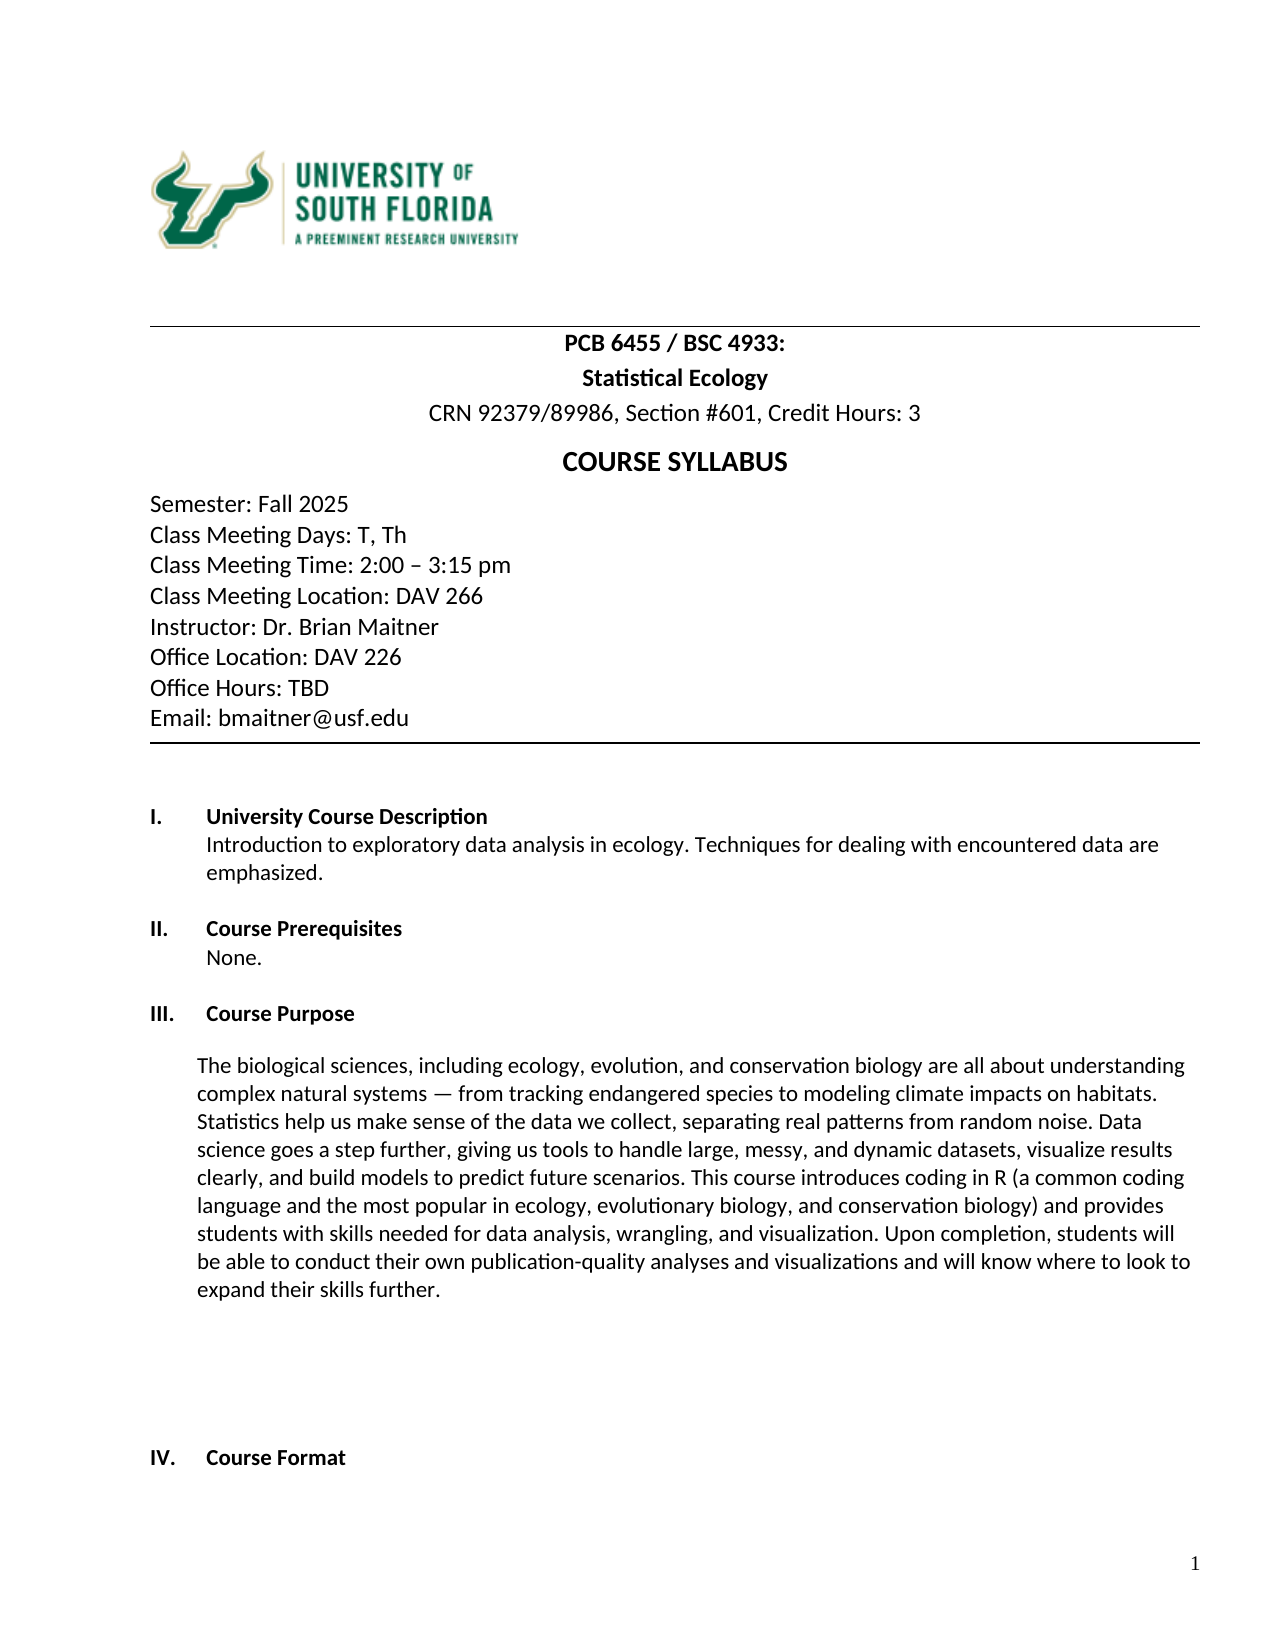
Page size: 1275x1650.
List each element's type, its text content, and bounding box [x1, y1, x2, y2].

picture [150, 150, 525, 257]
text Office Location: DAV 226 [150, 641, 1200, 672]
text Class Meeting Location: DAV 266 [150, 580, 1200, 611]
text Semester: Fall 2025 [150, 488, 1200, 519]
subtitle Course Format [150, 1443, 1200, 1471]
text Class Meeting Time: 2:00 – 3:15 pm [150, 549, 1200, 580]
text CRN 92379/89986, Section #601, Credit Hours: 3 [150, 397, 1200, 428]
subtitle University Course Description [150, 802, 1200, 831]
text Instructor: Dr. Brian Maitner [150, 611, 1200, 641]
text The biological sciences, including ecology, evolution, and conservation biology are all about understanding complex natural systems — from tracking endangered species to modeling climate impacts on habitats. Statistics help us make sense of the data we collect, separating real patterns from random noise. Data science goes a step further, giving us tools to handle large, messy, and dynamic datasets, visualize results clearly, and build models to predict future scenarios. This course introduces coding in R (a common coding language and the most popular in ecology, evolutionary biology, and conservation biology) and provides students with skills needed for data analysis, wrangling, and visualization. Upon completion, students will be able to conduct their own publication-quality analyses and visualizations and will know where to look to expand their skills further. [197, 1051, 1200, 1303]
text None. [206, 943, 1200, 971]
subtitle Course Purpose [150, 999, 1200, 1027]
text COURSE SYLLABUS [150, 432, 1200, 478]
text Office Hours: TBD [150, 672, 1200, 702]
subtitle Course Prerequisites [150, 914, 1200, 943]
text Statistical Ecology [150, 362, 1200, 393]
text PCB 6455 / BSC 4933: [150, 327, 1200, 358]
subtitle Introduction to exploratory data analysis in ecology. Techniques for dealing with encountered data are emphasized. [206, 831, 1200, 887]
text Email: bmaitner@usf.edu [150, 702, 1200, 733]
text Class Meeting Days: T, Th [150, 519, 1200, 549]
